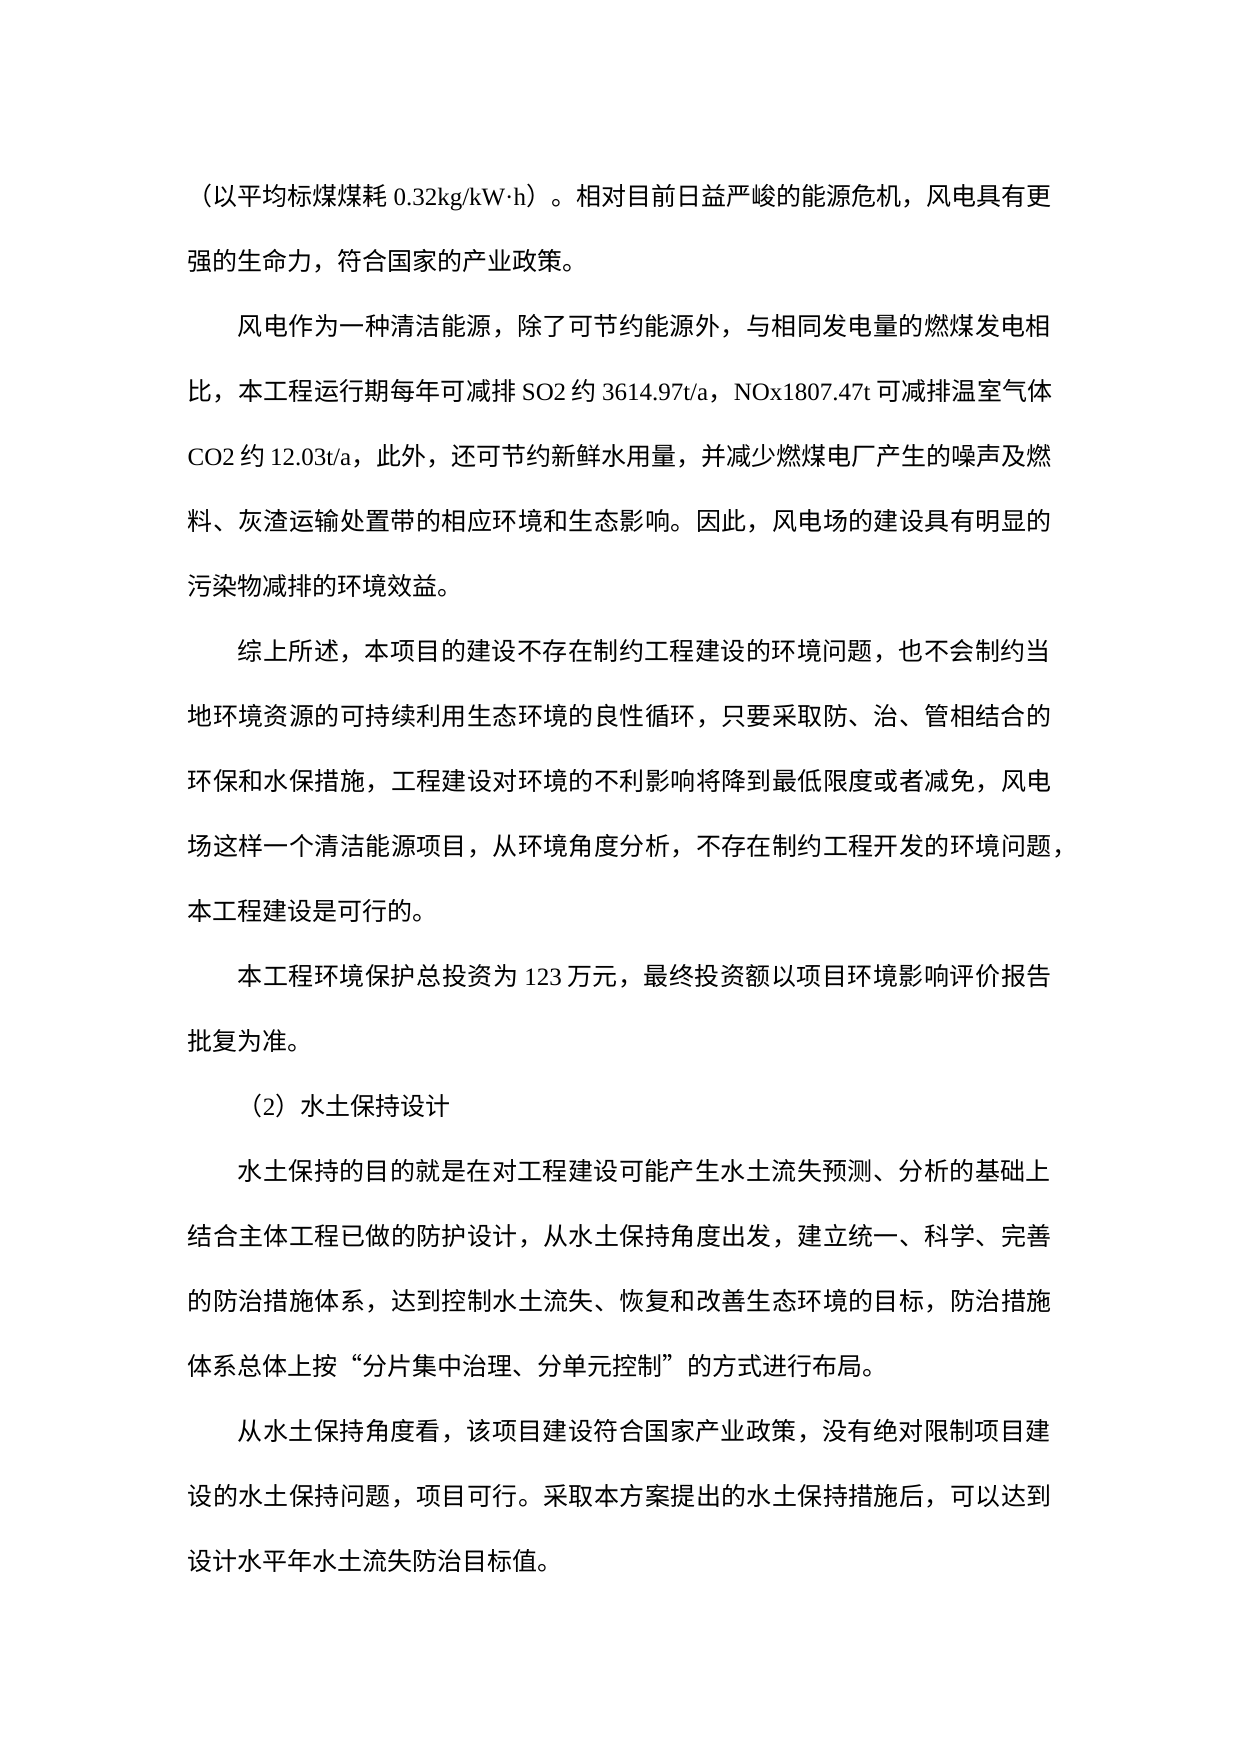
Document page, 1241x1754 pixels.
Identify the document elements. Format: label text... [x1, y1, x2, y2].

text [187, 162, 1053, 292]
text 综上所述，本项目的建设不存在制约工程建设的环境问题，也不会制约当地环境资源的可持续利用生态环境的良性循环，只要采取防、治、管相结合的环保和水保措施，工程建设对环境的不利影响将降到最低限度或者减免，风电场这样一个清洁能源项目，从环境角度分析，不存在制约工程开发的环境问题，本工程建设是可行的。 [187, 617, 1053, 942]
text 风电作为一种清洁能源，除了可节约能源外，与相同发电量的燃煤发电相比，本工程运行期每年可减排SO2约3614.97t/a，NOx1807.47t可减排温室气体CO2约12.03t/a，此外，还可节约新鲜水用量，并减少燃煤电厂产生的噪声及燃料、灰渣运输处置带的相应环境和生态影响。因此，风电场的建设具有明显的污染物减排的环境效益。 [187, 292, 1053, 617]
text 本工程环境保护总投资为123万元，最终投资额以项目环境影响评价报告批复为准。 [187, 942, 1053, 1072]
text 从水土保持角度看，该项目建设符合国家产业政策，没有绝对限制项目建设的水土保持问题，项目可行。采取本方案提出的水土保持措施后，可以达到设计水平年水土流失防治目标值。 [187, 1397, 1053, 1592]
text 水土保持的目的就是在对工程建设可能产生水土流失预测、分析的基础上结合主体工程已做的防护设计，从水土保持角度出发，建立统一、科学、完善的防治措施体系，达到控制水土流失、恢复和改善生态环境的目标，防治措施体系总体上按“分片集中治理、分单元控制”的方式进行布局。 [187, 1137, 1053, 1397]
text （2）水土保持设计 [187, 1072, 1053, 1137]
